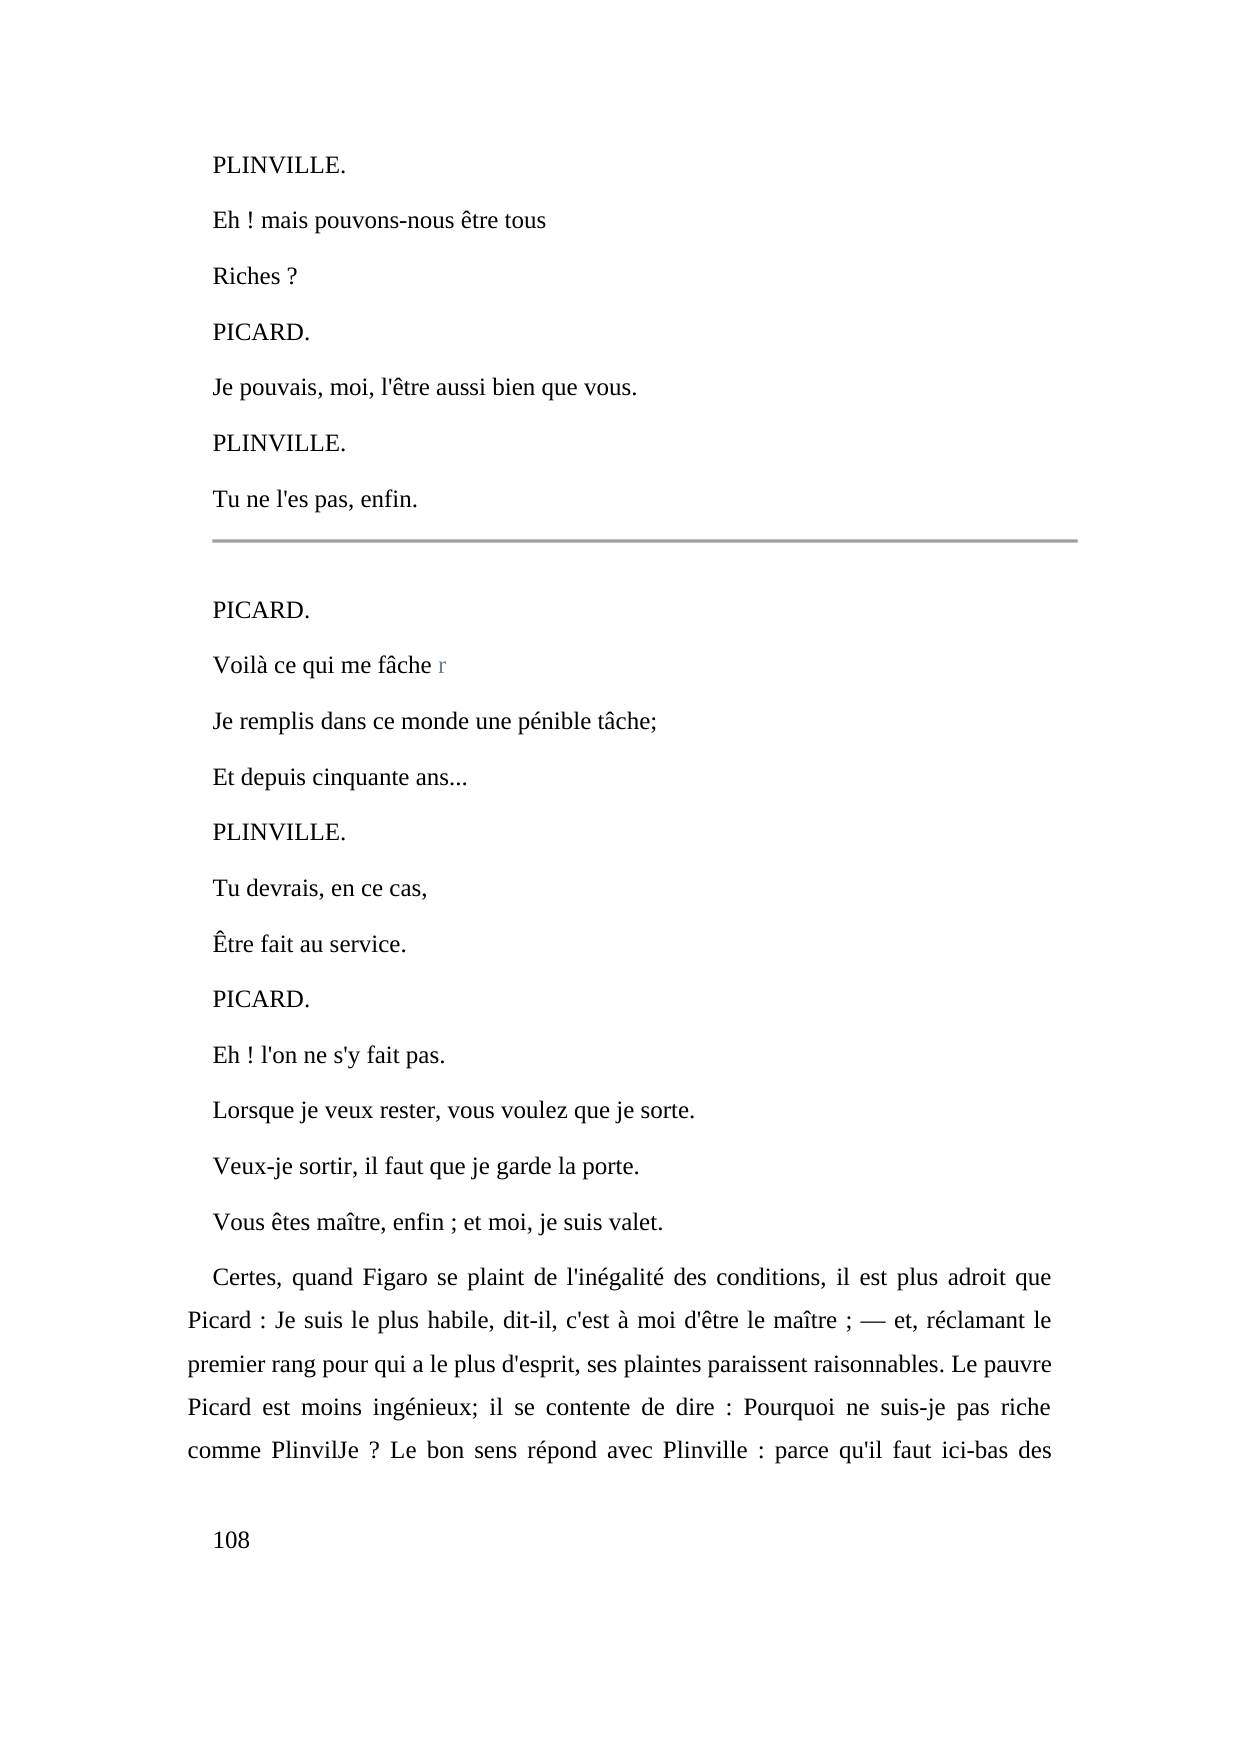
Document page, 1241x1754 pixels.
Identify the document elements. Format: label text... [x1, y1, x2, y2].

text Eh ! l'on ne s'y fait pas. [187, 1040, 1053, 1069]
text PICARD. [187, 317, 1053, 346]
text Tu devrais, en ce cas, [187, 873, 1053, 902]
text PICARD. [187, 984, 1053, 1013]
text PLINVILLE. [187, 428, 1053, 457]
text PLINVILLE. [187, 817, 1053, 846]
text Et depuis cinquante ans... [187, 762, 1053, 791]
text Tu ne l'es pas, enfin. [187, 484, 1053, 512]
text Être fait au service. [187, 929, 1053, 957]
text PLINVILLE. [187, 150, 1053, 179]
text Riches ? [187, 261, 1053, 290]
text Vous êtes maître, enfin ; et moi, je suis valet. [187, 1207, 1053, 1236]
text Je pouvais, moi, l'être aussi bien que vous. [187, 372, 1053, 401]
text Eh ! mais pouvons-nous être tous [187, 206, 1053, 234]
text Veux-je sortir, il faut que je garde la porte. [187, 1151, 1053, 1180]
text PICARD. [187, 595, 1053, 624]
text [187, 1262, 1053, 1464]
text Lorsque je veux rester, vous voulez que je sorte. [187, 1096, 1053, 1124]
text Je remplis dans ce monde une pénible tâche; [187, 706, 1053, 735]
text Voilà ce qui me fâche r [187, 651, 1053, 679]
